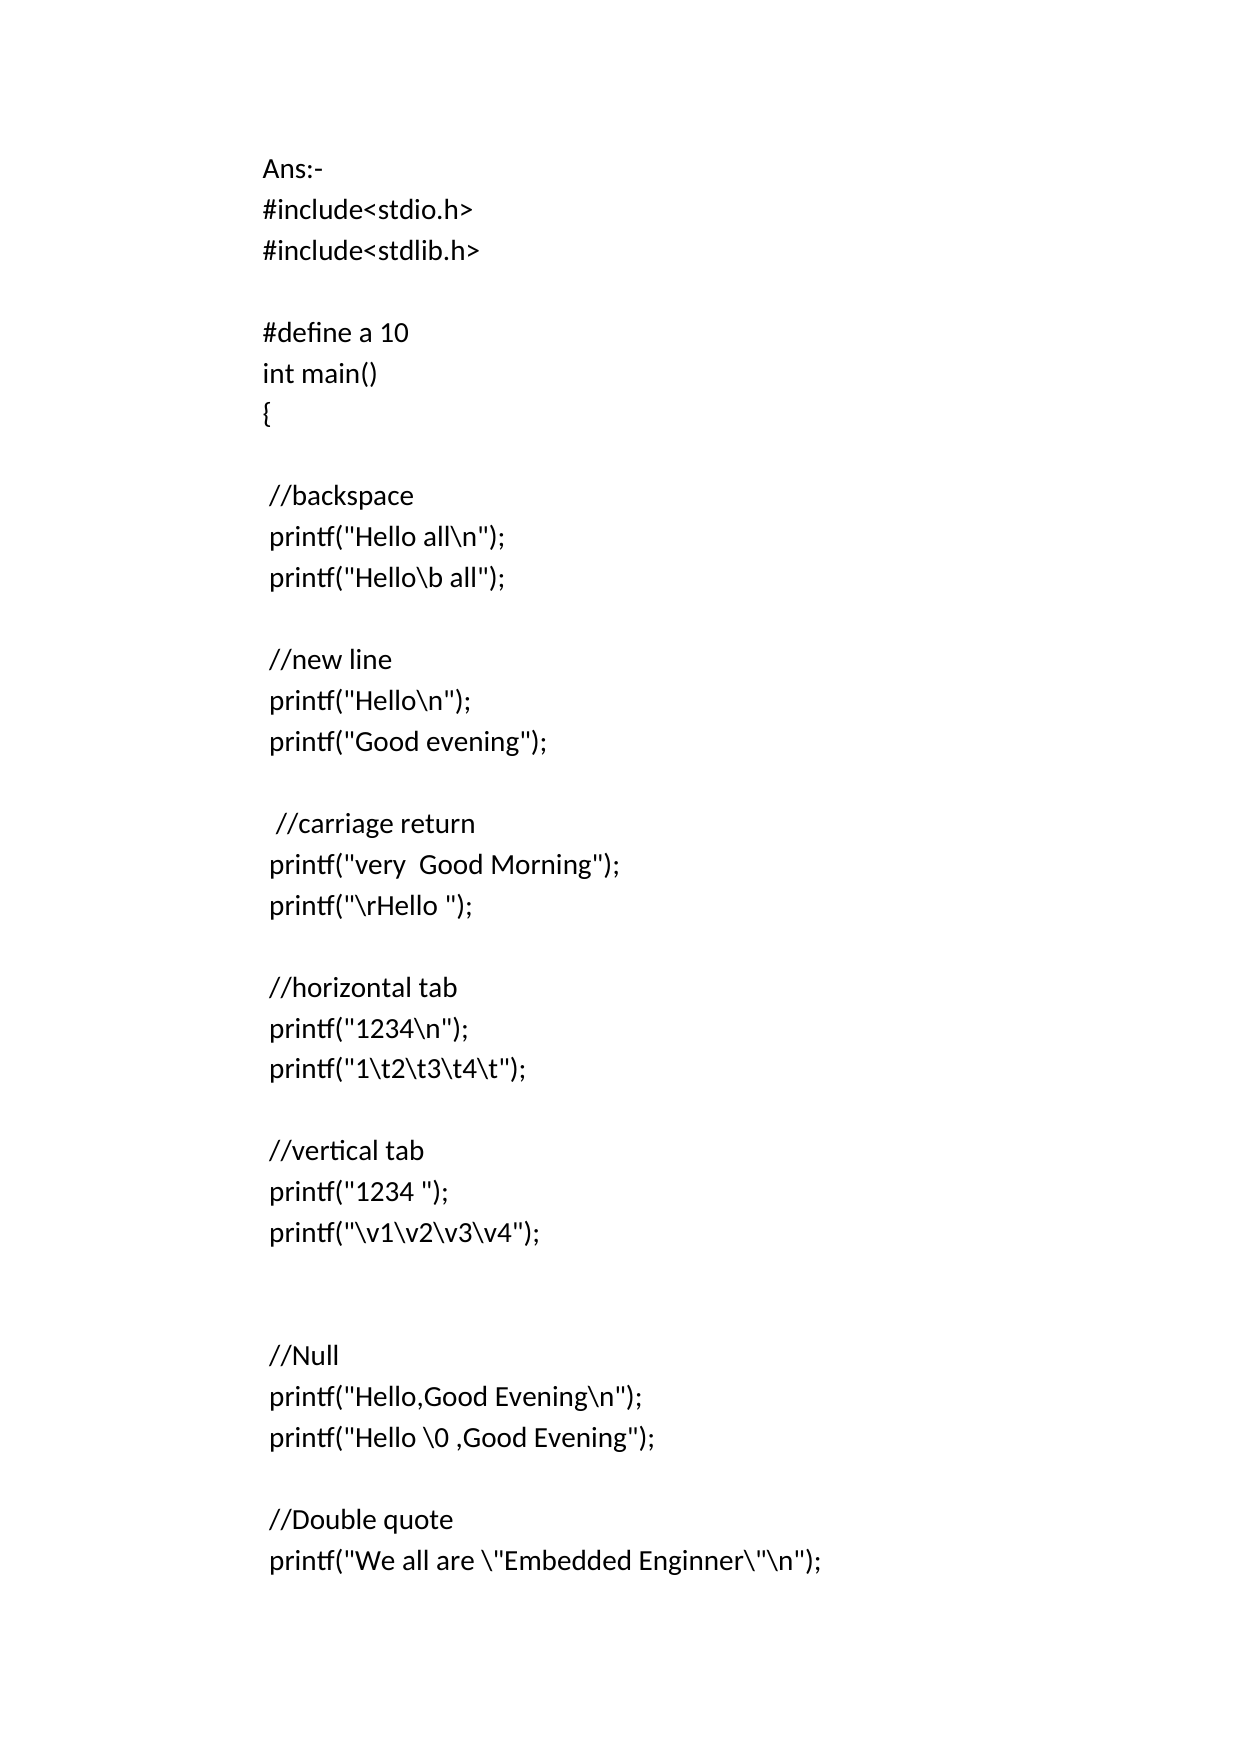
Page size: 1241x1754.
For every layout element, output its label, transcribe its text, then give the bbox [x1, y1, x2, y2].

list Ans:- [262, 150, 1090, 186]
list //carriage return [262, 805, 1090, 841]
list printf("1\t2\t3\t4\t"); [262, 1051, 1090, 1086]
list printf("We all are \"Embedded Enginner\"\n"); [262, 1542, 1090, 1577]
list printf("Hello all\n"); [262, 518, 1090, 554]
list #define a 10 [262, 314, 1090, 349]
list printf("Good evening"); [262, 723, 1090, 759]
list //Null [262, 1337, 1090, 1373]
list { [262, 396, 1090, 431]
list printf("Hello \0 ,Good Evening"); [262, 1419, 1090, 1455]
list printf("\v1\v2\v3\v4"); [262, 1214, 1090, 1250]
list //new line [262, 641, 1090, 677]
list //horizontal tab [262, 969, 1090, 1004]
list printf("Hello\b all"); [262, 559, 1090, 595]
list #include<stdio.h> [262, 191, 1090, 227]
list #include<stdlib.h> [262, 232, 1090, 267]
list printf("\rHello "); [262, 887, 1090, 922]
list printf("Hello,Good Evening\n"); [262, 1378, 1090, 1414]
list printf("Hello\n"); [262, 682, 1090, 718]
list //vertical tab [262, 1132, 1090, 1168]
list printf("1234\n"); [262, 1010, 1090, 1045]
list //Double quote [262, 1501, 1090, 1537]
list printf("1234 "); [262, 1173, 1090, 1209]
list int main() [262, 355, 1090, 390]
list printf("very Good Morning"); [262, 846, 1090, 882]
list //backspace [262, 477, 1090, 513]
